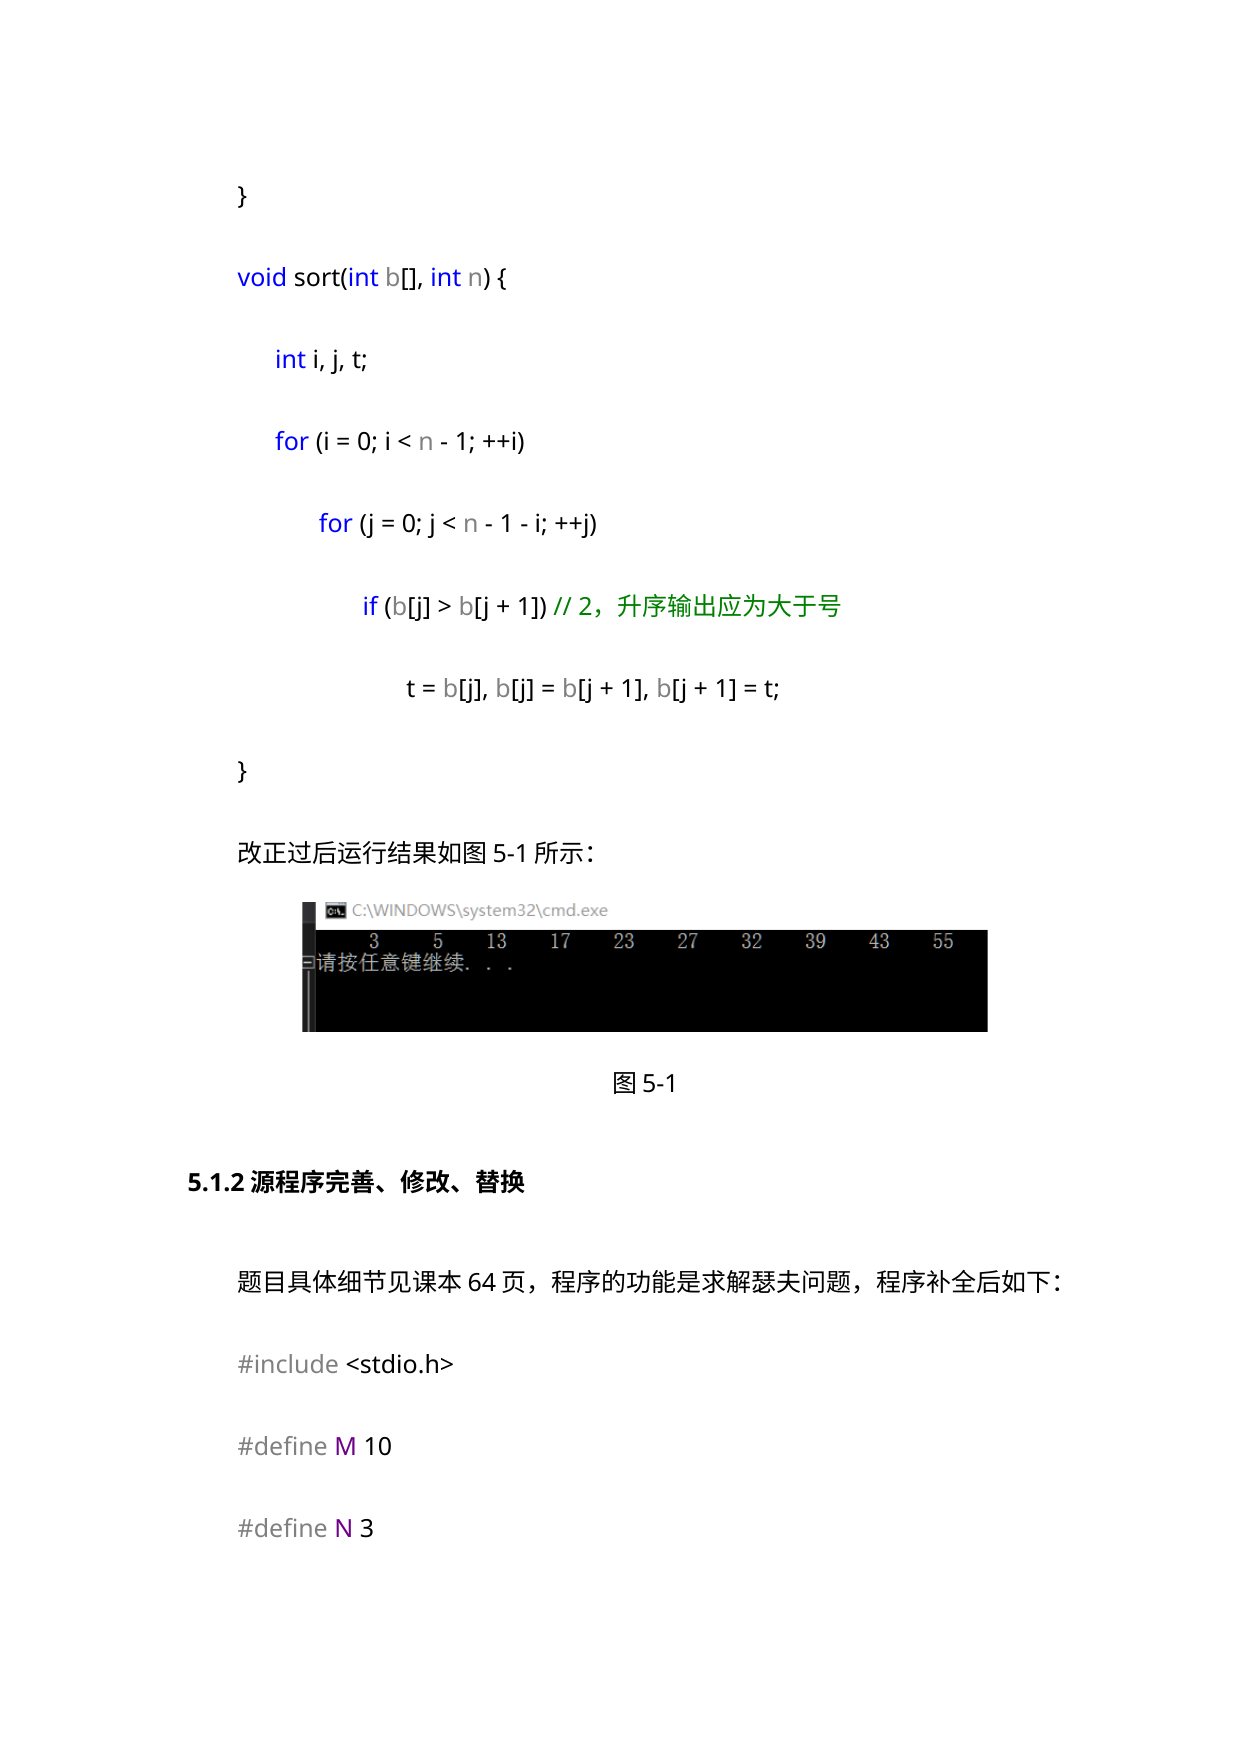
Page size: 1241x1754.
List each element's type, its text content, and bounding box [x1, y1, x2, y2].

text for (i = 0; i < n - 1; ++i) [187, 408, 1053, 473]
text for (j = 0; j < n - 1 - i; ++j) [187, 490, 1053, 555]
text 图5-1 [187, 1049, 1053, 1114]
text } [187, 737, 1053, 802]
text 题目具体细节见课本64页，程序的功能是求解瑟夫问题，程序补全后如下： [187, 1248, 1053, 1313]
text } [187, 162, 1053, 227]
picture [302, 902, 988, 1032]
text t = b[j], b[j] = b[j + 1], b[j + 1] = t; [187, 655, 1053, 720]
text if (b[j] > b[j + 1]) // 2，升序输出应为大于号 [187, 572, 1053, 637]
text int i, j, t; [187, 326, 1053, 391]
subtitle 5.1.2源程序完善、修改、替换 [187, 1148, 1053, 1213]
text #define M 10 [187, 1413, 1053, 1478]
text void sort(int b[], int n) { [187, 244, 1053, 309]
text #define N 3 [187, 1495, 1053, 1560]
text 改正过后运行结果如图5-1所示： [187, 819, 1053, 884]
text #include <stdio.h> [187, 1331, 1053, 1396]
